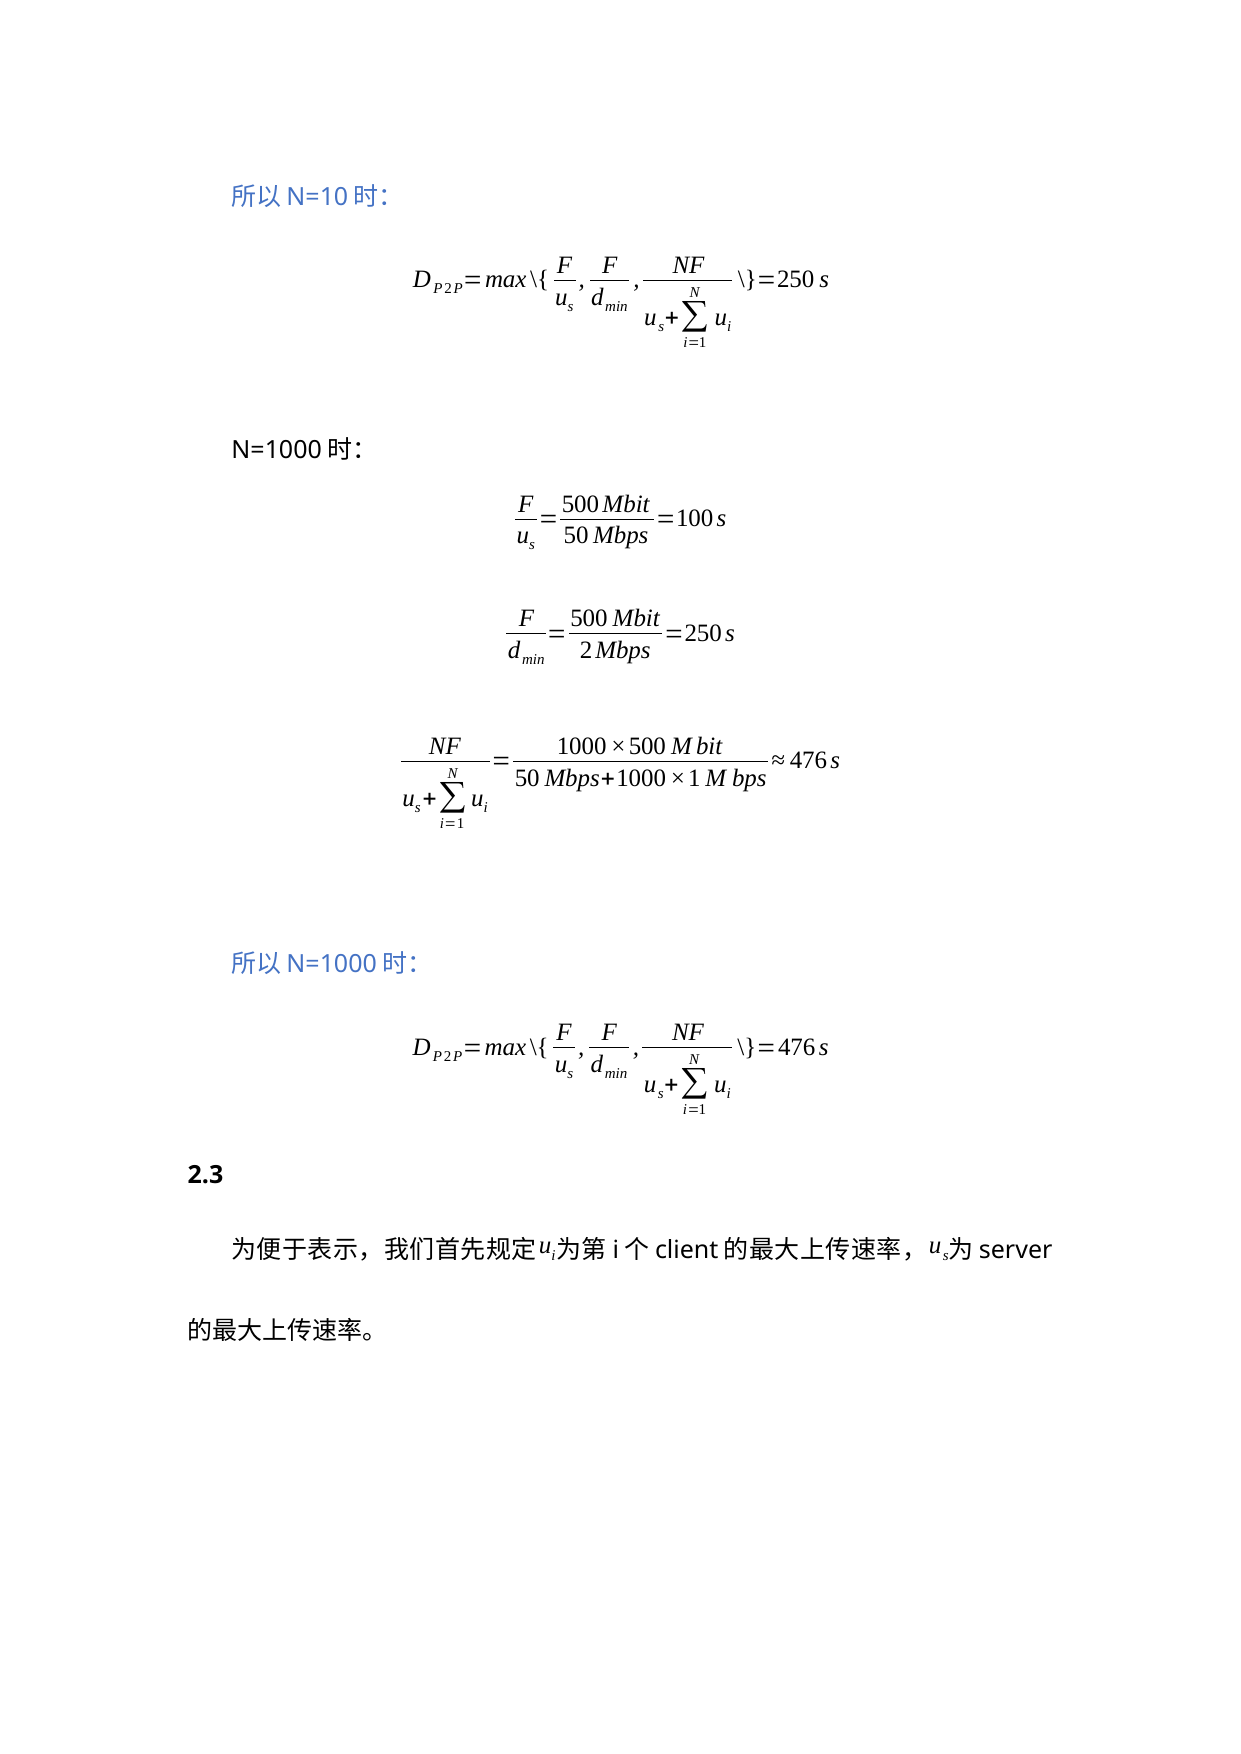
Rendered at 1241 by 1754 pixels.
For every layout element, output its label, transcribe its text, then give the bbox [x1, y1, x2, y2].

text 所以N=1000时： [187, 929, 1053, 994]
text 2.3 [187, 1142, 1053, 1207]
subtitle 为便于表示，我们首先规定为第i个client的最大上传速率，为server的最大上传速率。 [187, 1215, 1053, 1361]
text 所以N=10时： [187, 162, 1053, 227]
text N=1000时： [187, 415, 1053, 480]
